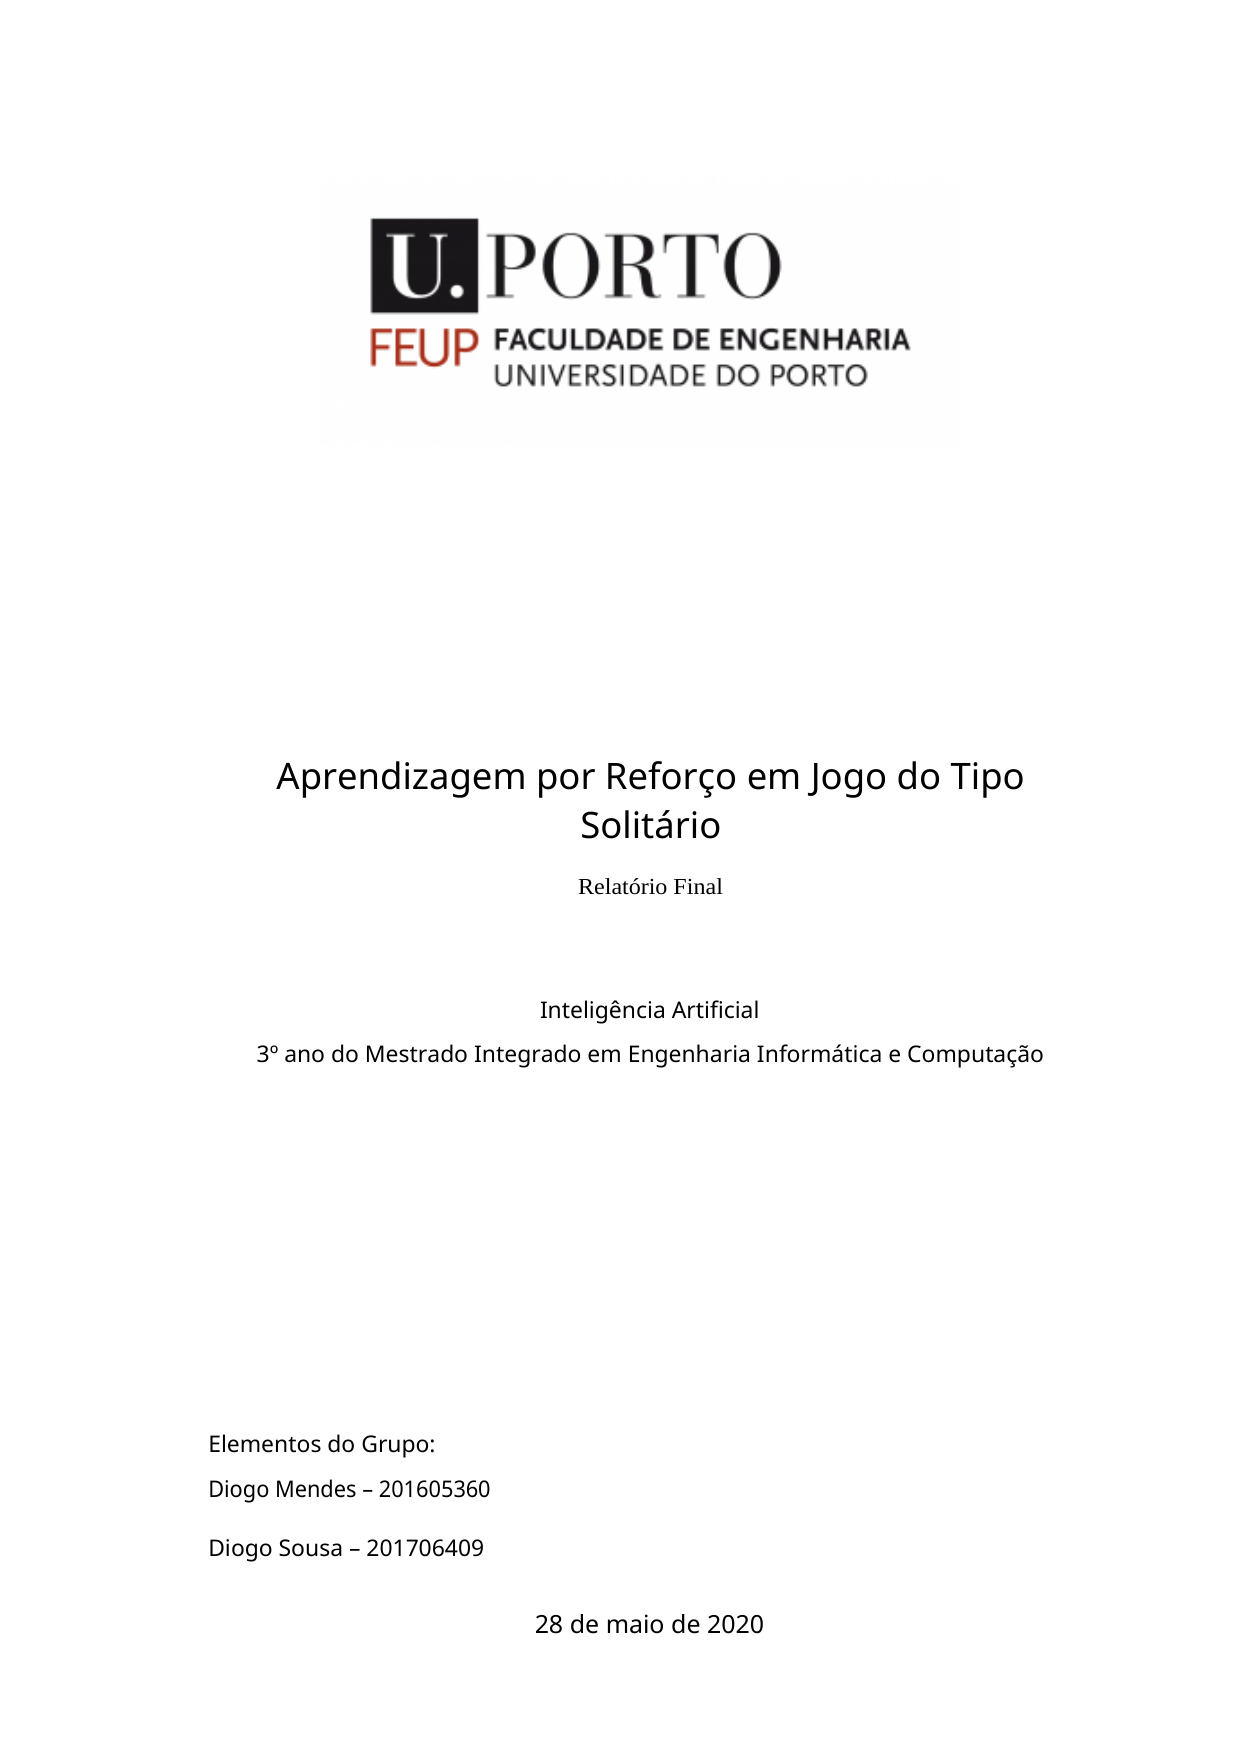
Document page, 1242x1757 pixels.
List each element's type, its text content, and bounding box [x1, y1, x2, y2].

text Inteligência Artificial [200, 994, 1099, 1025]
subtitle Aprendizagem por Reforço em Jogo do Tipo Solitário [202, 750, 1099, 849]
text Elementos do Grupo: [208, 1428, 1158, 1460]
text Diogo Mendes – 201605360 [208, 1473, 904, 1504]
text 28 de maio de 2020 [199, 1607, 1099, 1641]
text 3º ano do Mestrado Integrado em Engenharia Informática e Computação [202, 1038, 1099, 1069]
picture [317, 176, 963, 446]
text Diogo Sousa – 201706409 [208, 1532, 904, 1563]
text Relatório Final [202, 873, 1099, 899]
